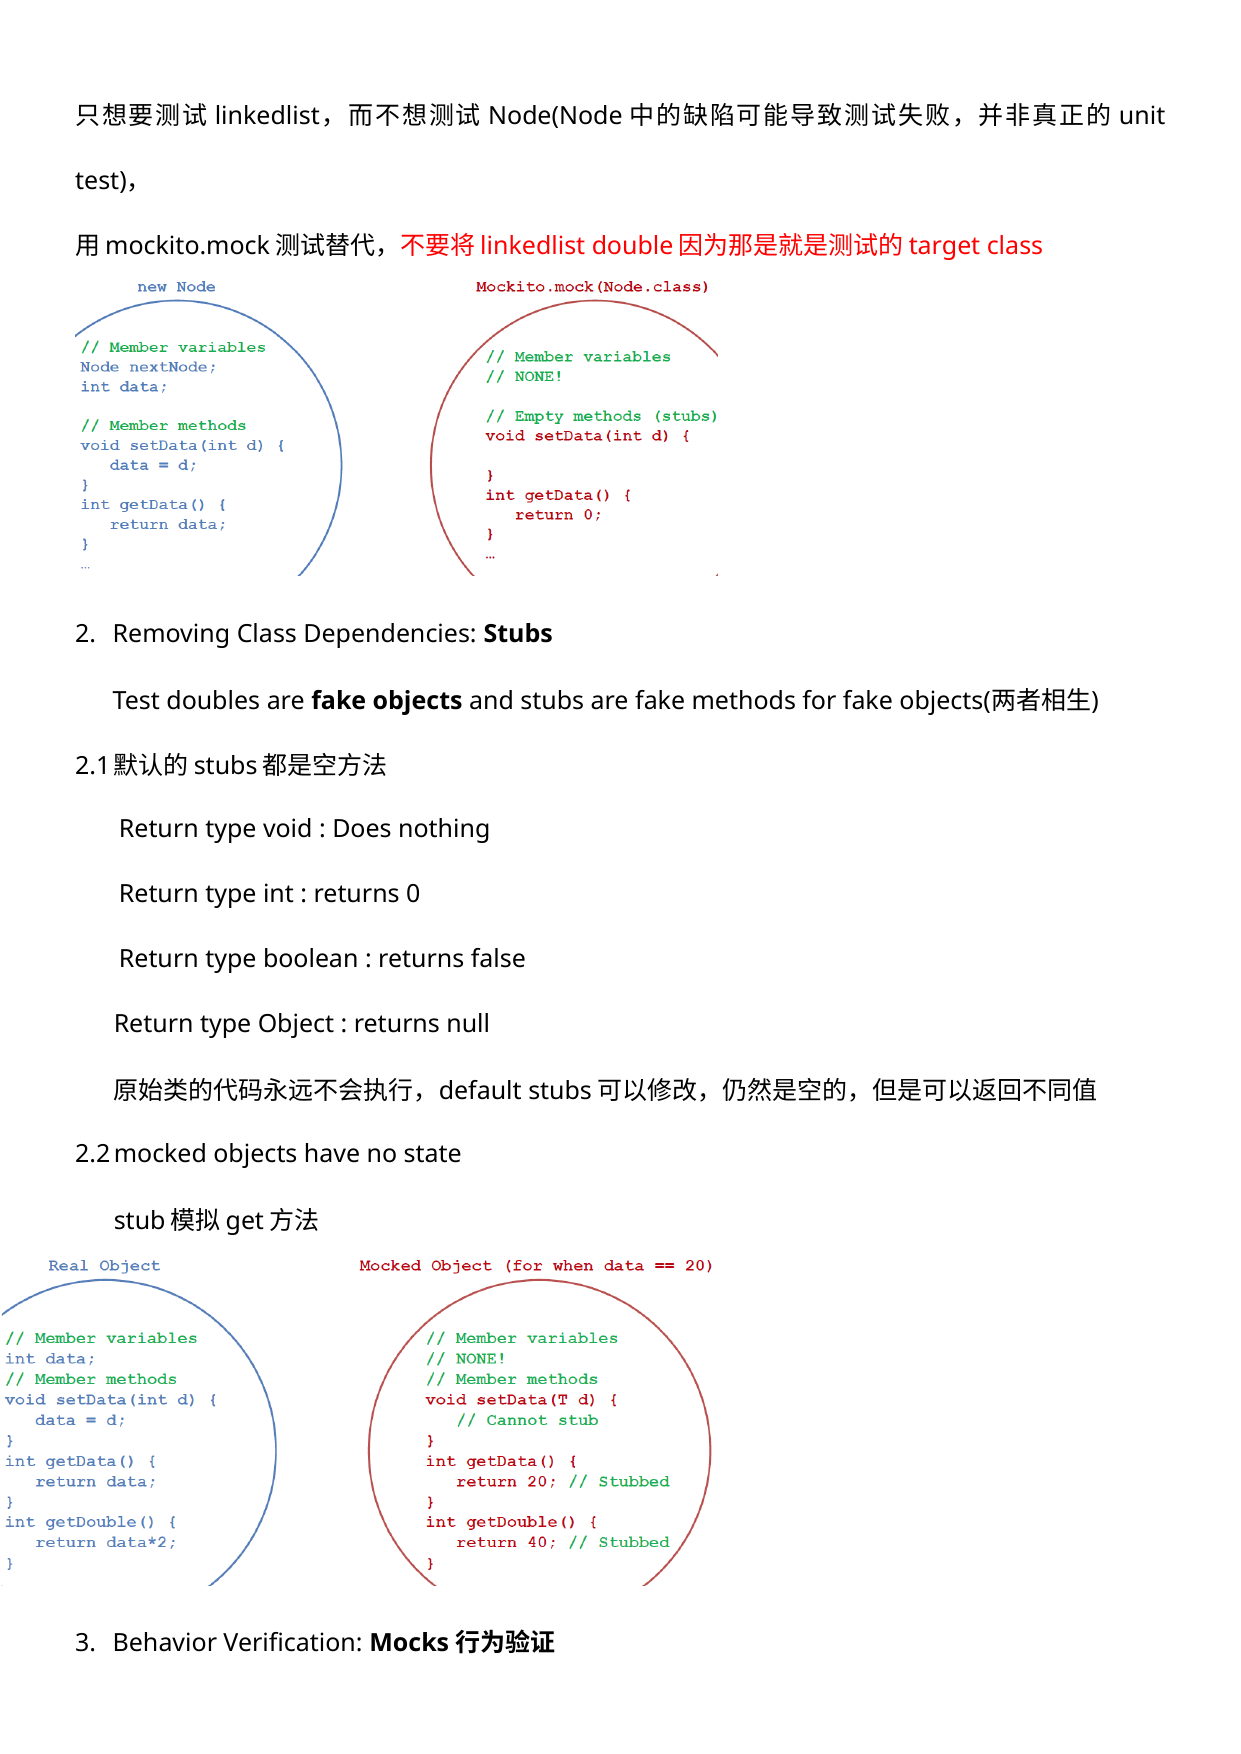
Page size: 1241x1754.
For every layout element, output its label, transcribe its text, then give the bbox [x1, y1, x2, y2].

list 原始类的代码永远不会执行，default stubs可以修改，仍然是空的，但是可以返回不同值 [113, 1056, 1165, 1121]
text Return type boolean : returns false [75, 926, 1165, 991]
text 用mockito.mock测试替代，不要将linkedlist double因为那是就是测试的target class [75, 211, 1165, 276]
text Return type void : Does nothing [75, 796, 1165, 861]
list Return type Object : returns null [113, 991, 1165, 1056]
text 只想要测试linkedlist，而不想测试Node(Node中的缺陷可能导致测试失败，并非真正的unit test)， [75, 81, 1165, 211]
list Test doubles are fake objects and stubs are fake methods for fake objects(两者相生) [112, 666, 1165, 731]
picture [1, 1251, 726, 1586]
list mocked objects have no state [75, 1121, 1165, 1186]
text Return type int : returns 0 [75, 861, 1165, 926]
list Removing Class Dependencies: Stubs [75, 601, 1165, 666]
picture [75, 275, 718, 576]
list stub模拟get方法 [113, 1186, 1165, 1251]
list 默认的stubs都是空方法 [75, 731, 1165, 796]
